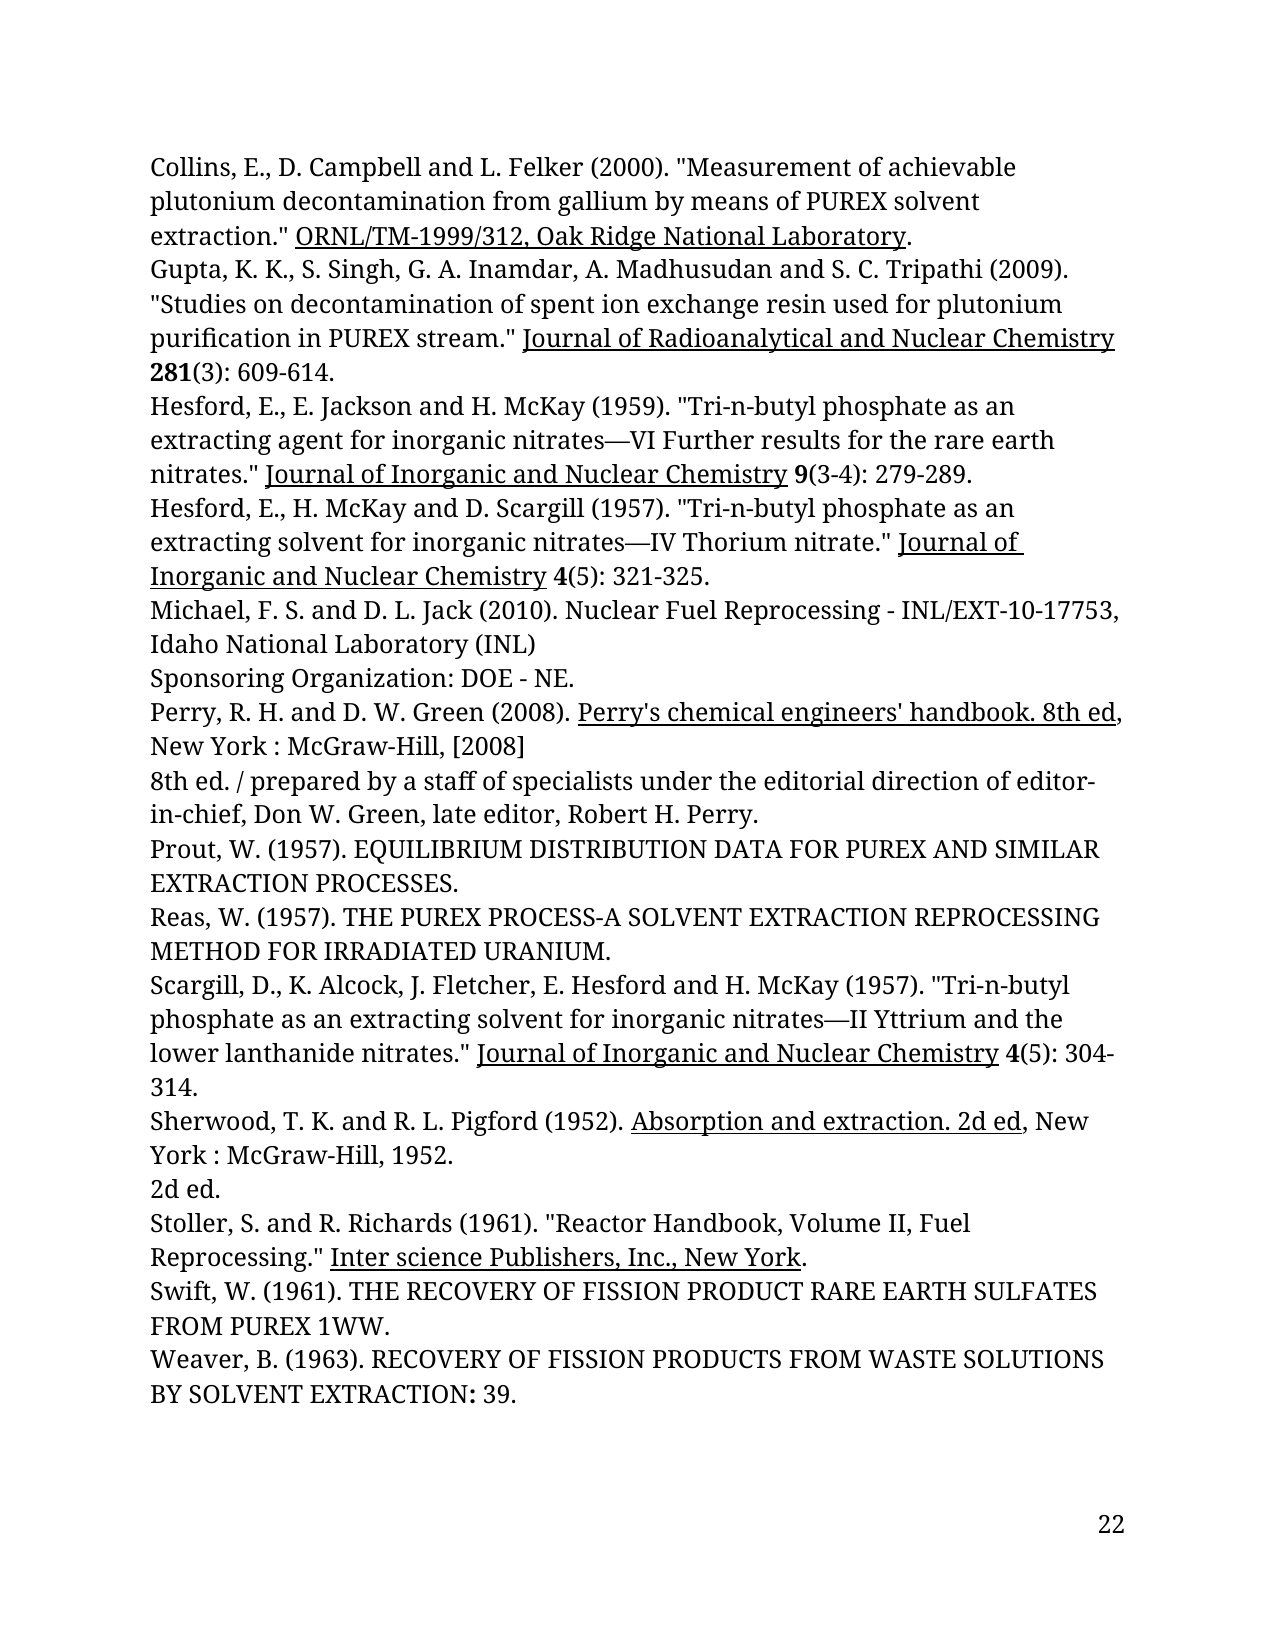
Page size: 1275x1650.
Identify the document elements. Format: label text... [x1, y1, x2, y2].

text Hesford, E., E. Jackson and H. McKay (1959). "Tri-n-butyl phosphate as an extracting agent for inorganic nitrates—VI Further results for the rare earth nitrates." Journal of Inorganic and Nuclear Chemistry 9(3-4): 279-289. [150, 388, 1125, 491]
text Hesford, E., H. McKay and D. Scargill (1957). "Tri-n-butyl phosphate as an extracting solvent for inorganic nitrates—IV Thorium nitrate." Journal of Inorganic and Nuclear Chemistry 4(5): 321-325. [150, 491, 1125, 593]
text Gupta, K. K., S. Singh, G. A. Inamdar, A. Madhusudan and S. C. Tripathi (2009). "Studies on decontamination of spent ion exchange resin used for plutonium purification in PUREX stream." Journal of Radioanalytical and Nuclear Chemistry 281(3): 609-614. [150, 252, 1125, 388]
text Weaver, B. (1963). RECOVERY OF FISSION PRODUCTS FROM WASTE SOLUTIONS BY SOLVENT EXTRACTION: 39. [150, 1342, 1125, 1410]
text Sherwood, T. K. and R. L. Pigford (1952). Absorption and extraction. 2d ed, New York : McGraw-Hill, 1952. [150, 1104, 1125, 1172]
text Michael, F. S. and D. L. Jack (2010). Nuclear Fuel Reprocessing - INL/EXT-10-17753, Idaho National Laboratory (INL) [150, 593, 1125, 661]
text Sponsoring Organization: DOE - NE. [150, 661, 1125, 695]
text Stoller, S. and R. Richards (1961). "Reactor Handbook, Volume II, Fuel Reprocessing." Inter science Publishers, Inc., New York. [150, 1206, 1125, 1274]
text Swift, W. (1961). THE RECOVERY OF FISSION PRODUCT RARE EARTH SULFATES FROM PUREX 1WW. [150, 1274, 1125, 1342]
text Scargill, D., K. Alcock, J. Fletcher, E. Hesford and H. McKay (1957). "Tri-n-butyl phosphate as an extracting solvent for inorganic nitrates—II Yttrium and the lower lanthanide nitrates." Journal of Inorganic and Nuclear Chemistry 4(5): 304-314. [150, 967, 1125, 1104]
text Collins, E., D. Campbell and L. Felker (2000). "Measurement of achievable plutonium decontamination from gallium by means of PUREX solvent extraction." ORNL/TM-1999/312, Oak Ridge National Laboratory. [150, 150, 1125, 252]
text Prout, W. (1957). EQUILIBRIUM DISTRIBUTION DATA FOR PUREX AND SIMILAR EXTRACTION PROCESSES. [150, 831, 1125, 899]
text Reas, W. (1957). THE PUREX PROCESS-A SOLVENT EXTRACTION REPROCESSING METHOD FOR IRRADIATED URANIUM. [150, 899, 1125, 967]
text 2d ed. [150, 1172, 1125, 1206]
text Perry, R. H. and D. W. Green (2008). Perry's chemical engineers' handbook. 8th ed, New York : McGraw-Hill, [2008] [150, 695, 1125, 763]
text 8th ed. / prepared by a staff of specialists under the editorial direction of editor-in-chief, Don W. Green, late editor, Robert H. Perry. [150, 763, 1125, 831]
